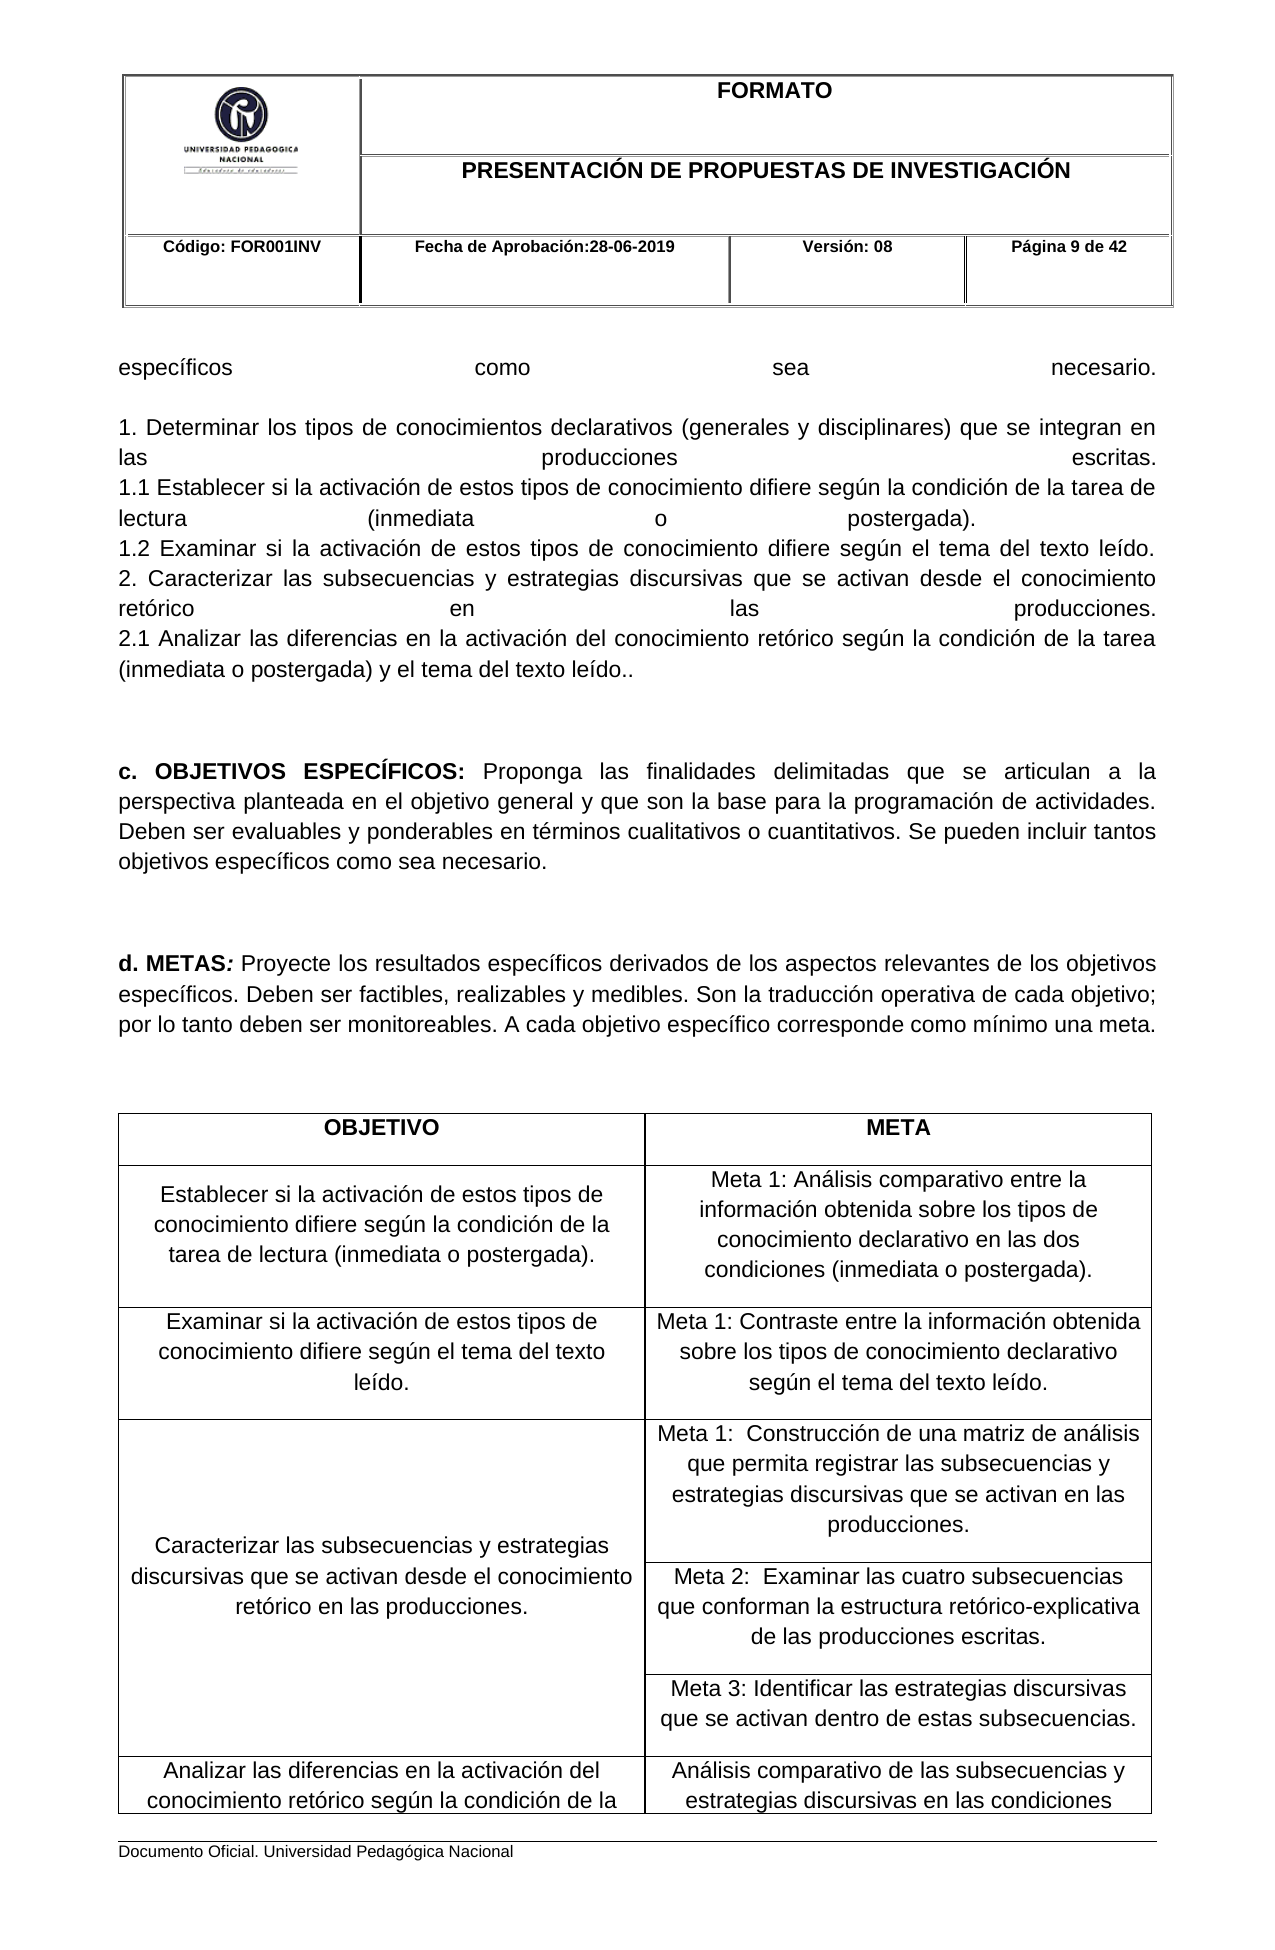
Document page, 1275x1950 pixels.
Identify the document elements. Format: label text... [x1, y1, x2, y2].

text c. OBJETIVOS ESPECÍFICOS: Proponga las finalidades delimitadas que se articulan a la perspectiva planteada en el objetivo general y que son la base para la programación de actividades. Deben ser evaluables y ponderables en términos cualitativos o cuantitativos. Se pueden incluir tantos objetivos específicos como sea necesario. [118, 758, 1157, 874]
table_cell Examinar si la activación de estos tipos de conocimiento difiere según el tema del texto leído. [119, 1308, 644, 1419]
table_cell Meta 2: Examinar las cuatro subsecuencias que conforman la estructura retórico-explicativa de las producciones escritas. [646, 1563, 1151, 1674]
table_cell Meta 1: Construcción de una matriz de análisis que permita registrar las subsecuencias y estrategias discursivas que se activan en las producciones. [646, 1420, 1151, 1562]
table_cell Caracterizar las subsecuencias y estrategias discursivas que se activan desde el conocimiento retórico en las producciones. [119, 1420, 644, 1756]
table_header OBJETIVO [119, 1114, 644, 1164]
table_cell Establecer si la activación de estos tipos de conocimiento difiere según la condición de la tarea de lectura (inmediata o postergada). [119, 1166, 644, 1307]
table_cell Meta 1: Análisis comparativo entre la información obtenida sobre los tipos de conocimiento declarativo en las dos condiciones (inmediata o postergada). [646, 1166, 1151, 1307]
table_cell Meta 1: Contraste entre la información obtenida sobre los tipos de conocimiento declarativo según el tema del texto leído. [646, 1308, 1151, 1419]
table_cell Análisis comparativo de las subsecuencias y estrategias discursivas en las condiciones (inmediata o postergada). [646, 1757, 1151, 1813]
picture [184, 87, 300, 175]
text d. METAS: Proyecte los resultados específicos derivados de los aspectos relevantes de los objetivos específicos. Deben ser factibles, realizables y medibles. Son la traducción operativa de cada objetivo; por lo tanto deben ser monitoreables. A cada objetivo específico corresponde como mínimo una meta. [118, 950, 1157, 1037]
table_header META [646, 1114, 1151, 1164]
table_cell Meta 3: Identificar las estrategias discursivas que se activan dentro de estas subsecuencias. [646, 1675, 1151, 1756]
